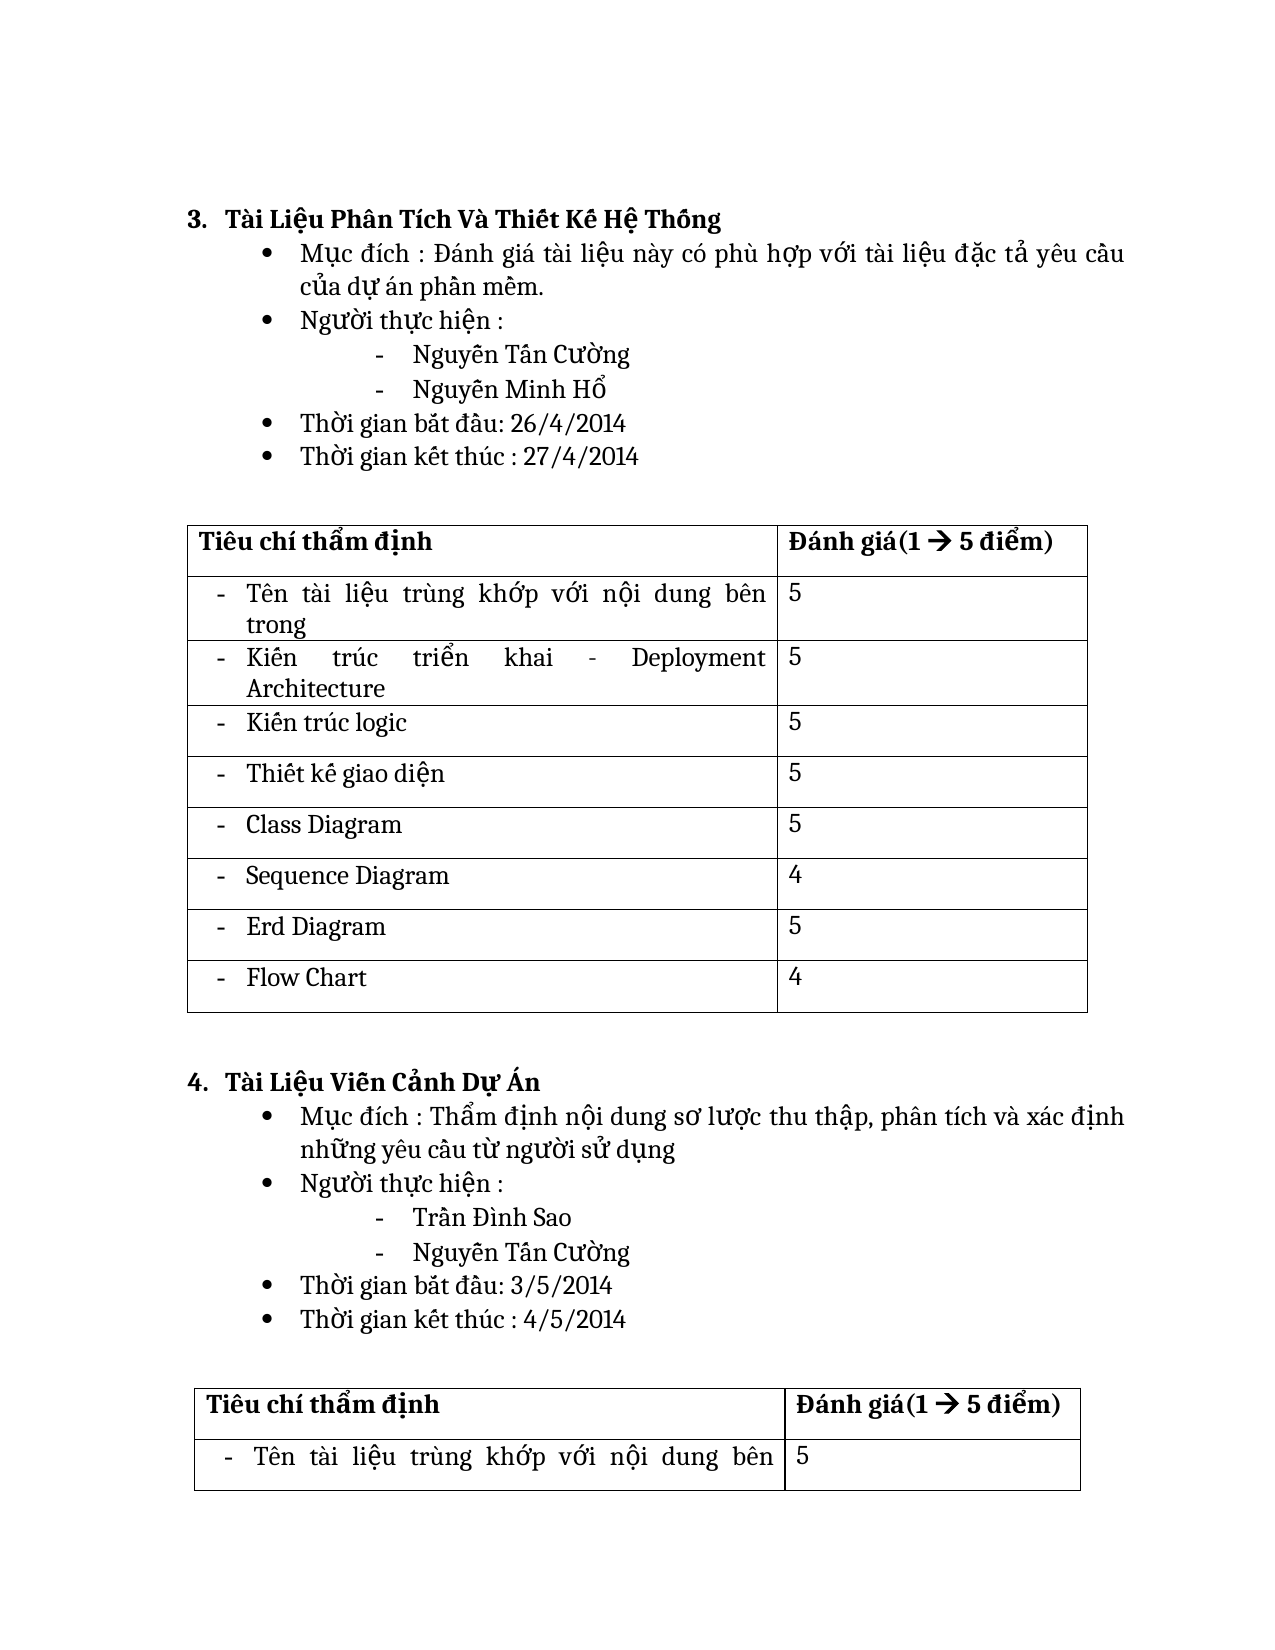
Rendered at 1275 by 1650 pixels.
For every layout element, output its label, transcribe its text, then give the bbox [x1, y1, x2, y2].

table_cell 5 [778, 577, 1087, 640]
table_cell 5 [778, 706, 1087, 756]
table_header Đánh giá(1 5 điểm) [778, 526, 1087, 576]
table_cell 4 [778, 961, 1087, 1012]
list Thời gian kết thúc : 4/5/2014 [262, 1304, 1125, 1335]
table_cell Class Diagram [188, 808, 777, 858]
table_header Đánh giá(1 5 điểm) [786, 1389, 1080, 1439]
table_header Tiêu chí thẩm định [188, 526, 777, 576]
table_cell Sequence Diagram [188, 859, 777, 909]
list Người thực hiện : [262, 305, 1125, 336]
list Thời gian kết thúc : 27/4/2014 [262, 441, 1125, 472]
subtitle Tài Liệu Viễn Cảnh Dự Án [187, 1067, 1125, 1098]
table_cell Kiến trúc triển khai - Deployment Architecture [188, 641, 777, 705]
table_cell Flow Chart [188, 961, 777, 1012]
table_cell Kiến trúc logic [188, 706, 777, 756]
list Thời gian bắt đầu: 26/4/2014 [262, 408, 1125, 439]
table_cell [195, 1440, 784, 1490]
list Nguyễn Tấn Cường [375, 1236, 1125, 1268]
table_cell Thiết kế giao diện [188, 757, 777, 807]
table_cell 5 [786, 1440, 1080, 1490]
list Mục đích : Đánh giá tài liệu này có phù hợp với tài liệu đặc tả yêu cầu của dự án phần mềm. [262, 238, 1125, 303]
list Người thực hiện : [262, 1168, 1125, 1199]
list Nguyễn Minh Hổ [375, 373, 1125, 405]
table_cell 5 [778, 757, 1087, 807]
table_cell Erd Diagram [188, 910, 777, 960]
list Mục đích : Thẩm định nội dung sơ lược thu thập, phân tích và xác định những yêu cầu từ người sử dụng [262, 1101, 1125, 1165]
subtitle Tài Liệu Phân Tích Và Thiết Kế Hệ Thống [187, 204, 1125, 236]
list Trần Đình Sao [375, 1201, 1125, 1233]
table_cell 4 [778, 859, 1087, 909]
table_cell Tên tài liệu trùng khớp với nội dung bên trong [188, 577, 777, 640]
table_header Tiêu chí thẩm định [195, 1389, 784, 1439]
table_cell 5 [778, 910, 1087, 960]
table_cell 5 [778, 808, 1087, 858]
table_cell 5 [778, 641, 1087, 705]
list Thời gian bắt đầu: 3/5/2014 [262, 1270, 1125, 1301]
list Nguyễn Tấn Cường [375, 338, 1125, 371]
